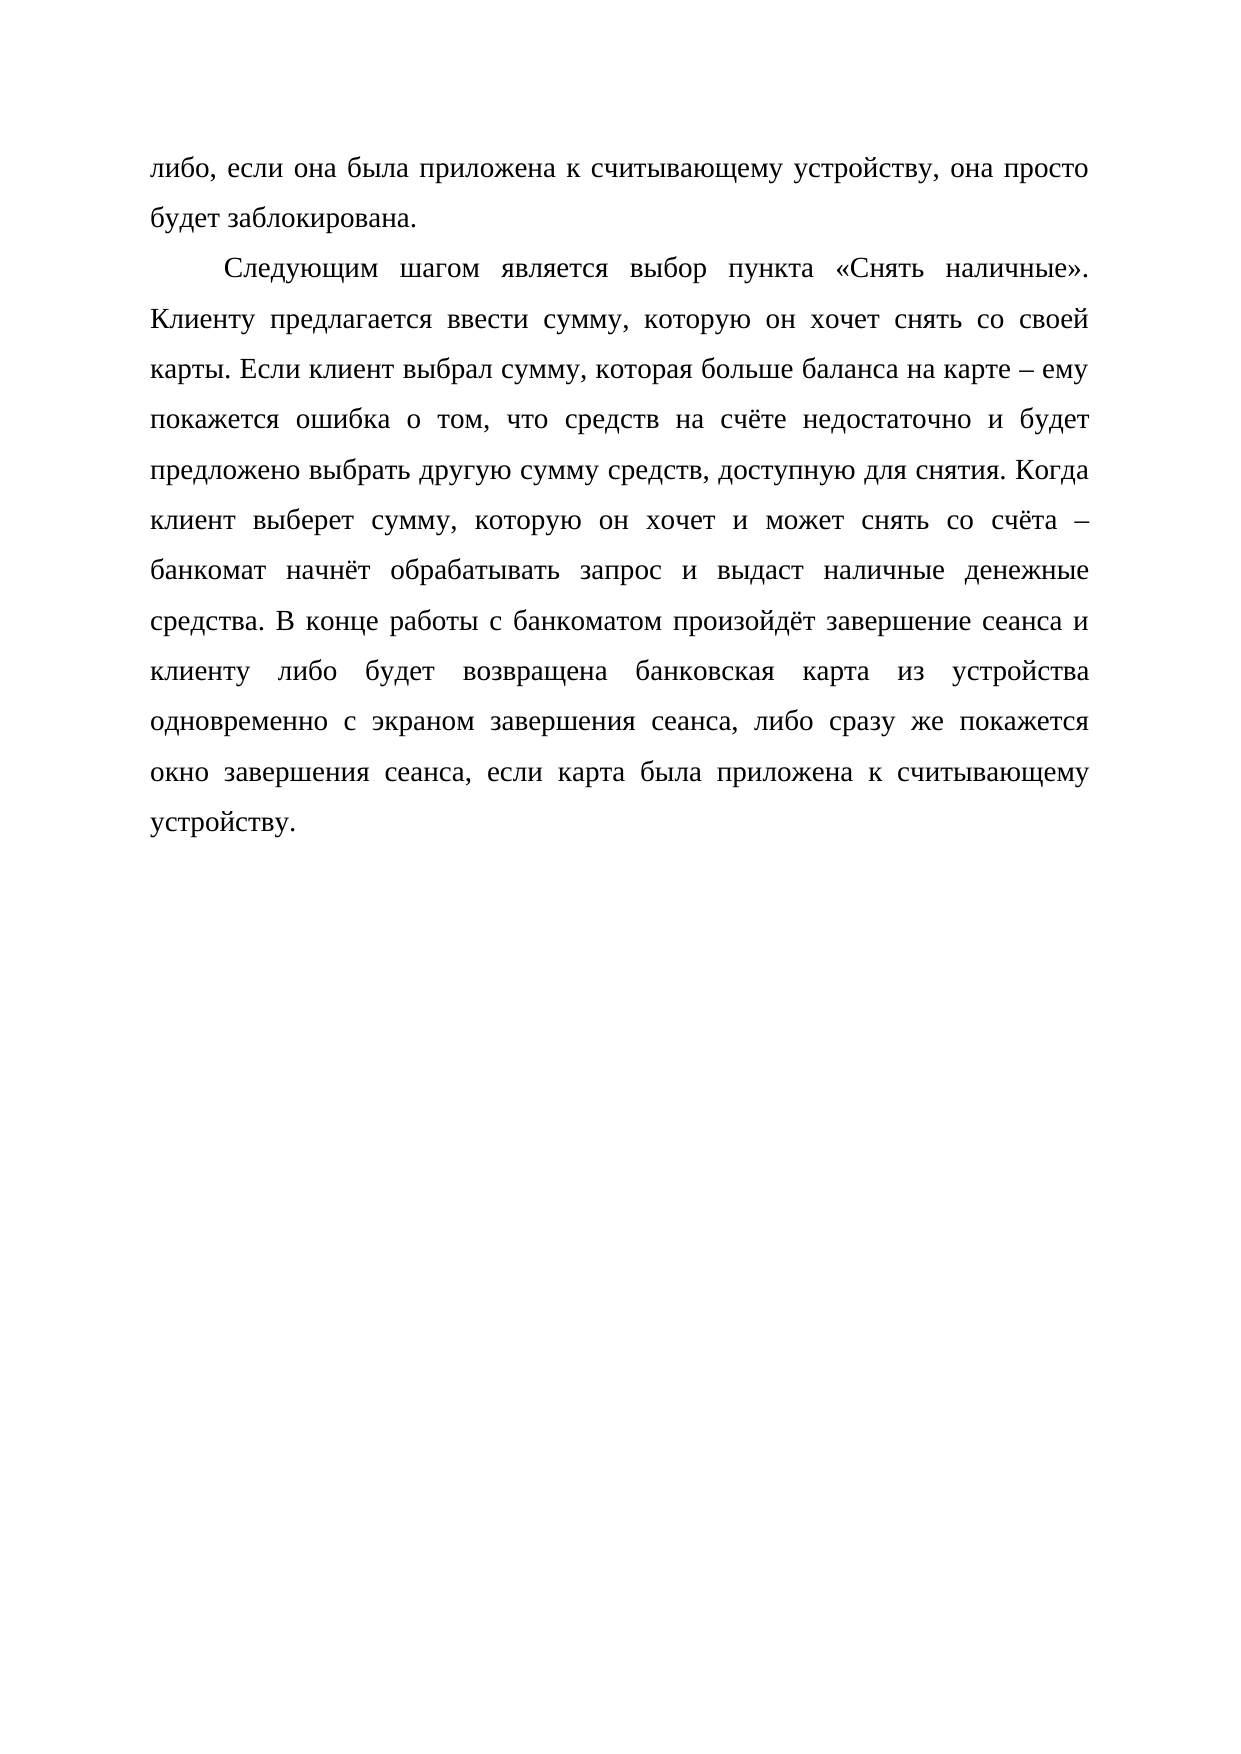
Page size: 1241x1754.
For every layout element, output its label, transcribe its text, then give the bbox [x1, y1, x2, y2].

text Следующим шагом является выбор пункта «Снять наличные». Клиенту предлагается ввести сумму, которую он хочет снять со своей карты. Если клиент выбрал сумму, которая больше баланса на карте – ему покажется ошибка о том, что средств на счёте недостаточно и будет предложено выбрать другую сумму средств, доступную для снятия. Когда клиент выберет сумму, которую он хочет и может снять со счёта – банкомат начнёт обрабатывать запрос и выдаст наличные денежные средства. В конце работы с банкоматом произойдёт завершение сеанса и клиенту либо будет возвращена банковская карта из устройства одновременно с экраном завершения сеанса, либо сразу же покажется окно завершения сеанса, если карта была приложена к считывающему устройству. [150, 251, 1090, 838]
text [150, 150, 1090, 234]
